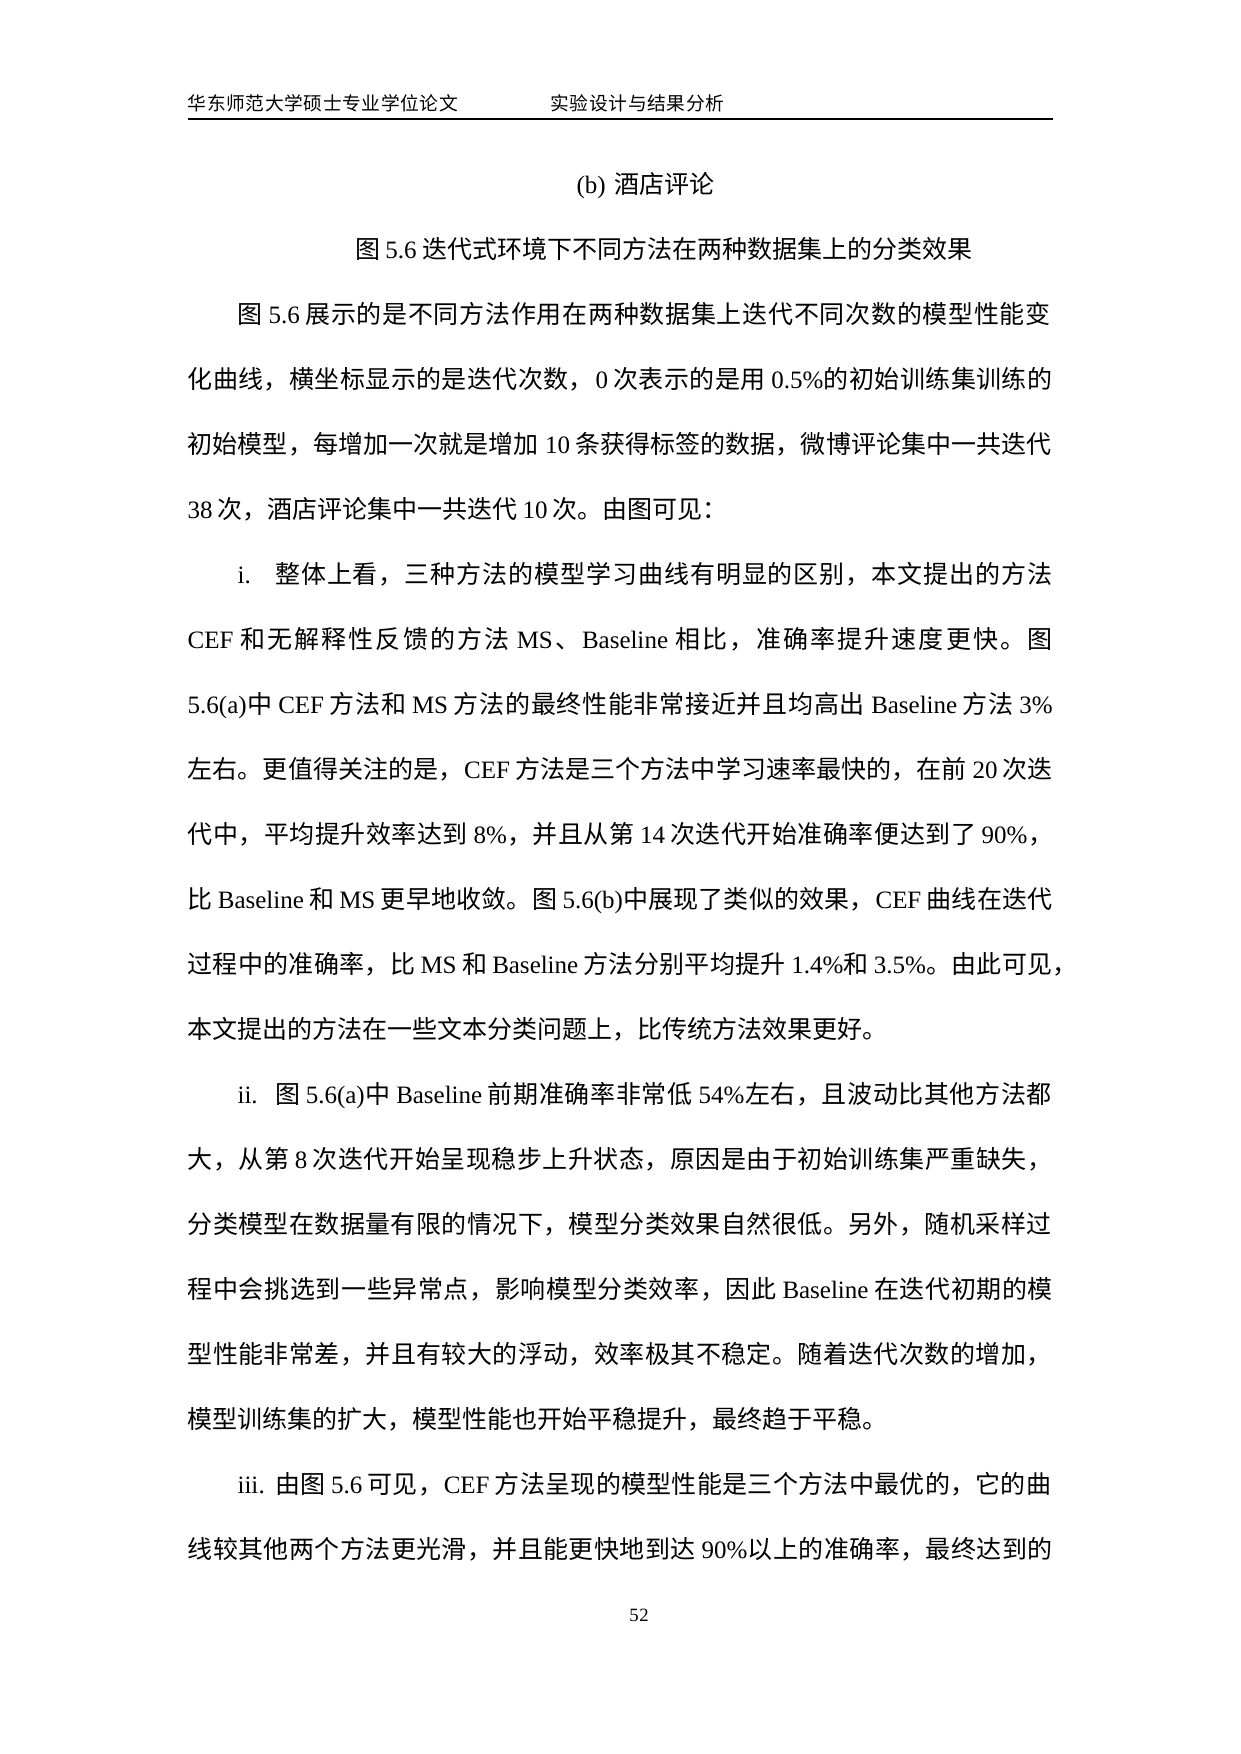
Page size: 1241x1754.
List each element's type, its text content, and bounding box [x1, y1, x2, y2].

text i. 整体上看，三种方法的模型学习曲线有明显的区别，本文提出的方法CEF和无解释性反馈的方法MS、Baseline相比，准确率提升速度更快。图5.6(a)中CEF方法和MS方法的最终性能非常接近并且均高出Baseline方法3%左右。更值得关注的是，CEF方法是三个方法中学习速率最快的，在前20次迭代中，平均提升效率达到8%，并且从第14次迭代开始准确率便达到了90%，比Baseline和MS更早地收敛。图5.6(b)中展现了类似的效果，CEF曲线在迭代过程中的准确率，比MS和Baseline方法分别平均提升1.4%和3.5%。由此可见，本文提出的方法在一些文本分类问题上，比传统方法效果更好。 [187, 540, 1053, 1060]
list 图5.6 迭代式环境下不同方法在两种数据集上的分类效果 [275, 215, 1053, 280]
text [187, 1450, 1053, 1580]
text 图5.6展示的是不同方法作用在两种数据集上迭代不同次数的模型性能变化曲线，横坐标显示的是迭代次数，0次表示的是用0.5%的初始训练集训练的初始模型，每增加一次就是增加10条获得标签的数据，微博评论集中一共迭代38次，酒店评论集中一共迭代10次。由图可见： [187, 280, 1053, 540]
list 酒店评论 [237, 150, 1053, 215]
text ii. 图5.6(a)中Baseline前期准确率非常低54%左右，且波动比其他方法都大，从第8次迭代开始呈现稳步上升状态，原因是由于初始训练集严重缺失，分类模型在数据量有限的情况下，模型分类效果自然很低。另外，随机采样过程中会挑选到一些异常点，影响模型分类效率，因此Baseline在迭代初期的模型性能非常差，并且有较大的浮动，效率极其不稳定。随着迭代次数的增加，模型训练集的扩大，模型性能也开始平稳提升，最终趋于平稳。 [187, 1060, 1053, 1450]
